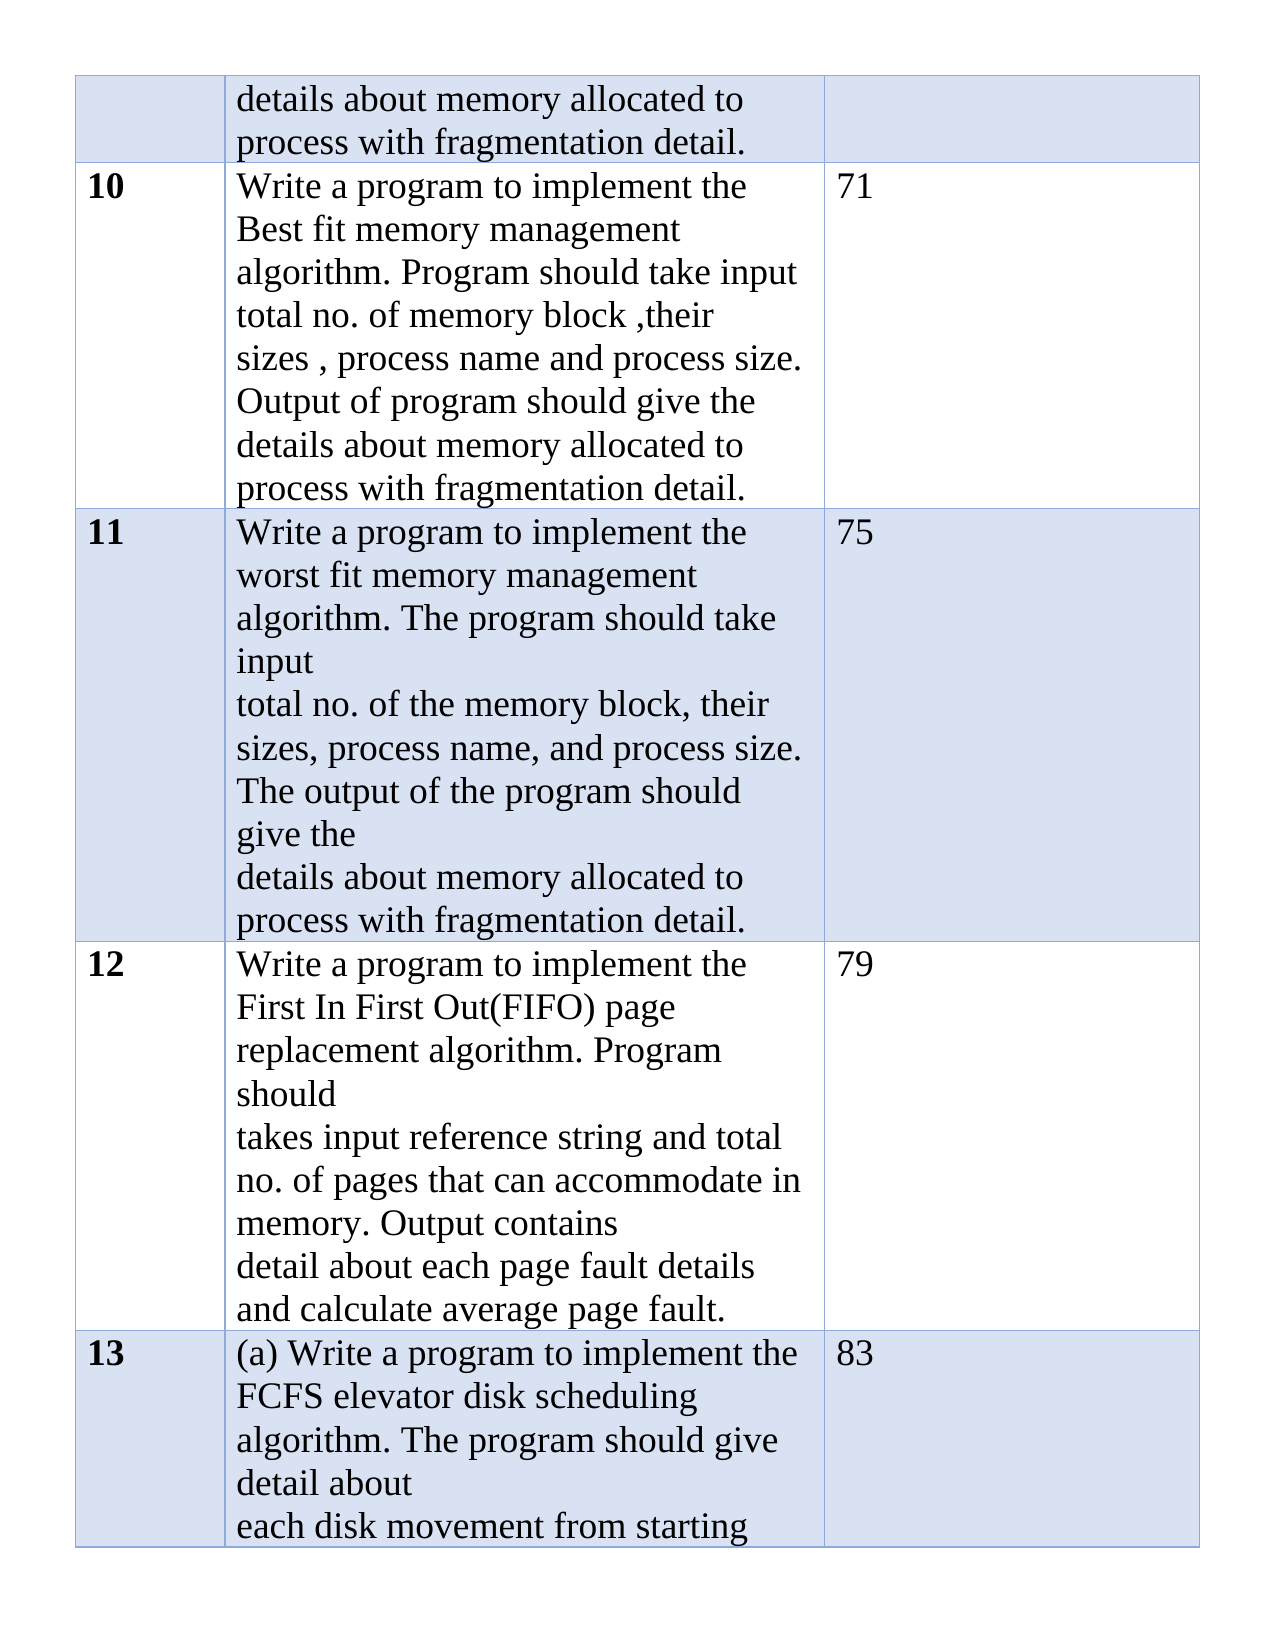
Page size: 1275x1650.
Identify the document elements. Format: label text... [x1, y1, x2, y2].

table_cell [226, 76, 824, 162]
table_cell 10 [76, 163, 224, 508]
table_cell 12 [76, 942, 224, 1330]
table_cell 75 [825, 509, 1199, 941]
table_cell 13 [76, 1331, 224, 1546]
table_cell 83 [825, 1331, 1199, 1546]
table_cell Write a program to implement the worst fit memory management algorithm. The program should take input total no. of the memory block, their sizes, process name, and process size. The output of the program should give the details about memory allocated to process with fragmentation detail. [226, 509, 824, 941]
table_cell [226, 1331, 824, 1546]
table_cell Write a program to implement the Best fit memory management algorithm. Program should take input total no. of memory block ,their sizes , process name and process size. Output of program should give the details about memory allocated to process with fragmentation detail. [226, 163, 824, 508]
table_cell Write a program to implement the First In First Out(FIFO) page replacement algorithm. Program should takes input reference string and total no. of pages that can accommodate in memory. Output contains detail about each page fault details and calculate average page fault. [226, 942, 824, 1330]
table_cell 71 [825, 163, 1199, 508]
table_cell 64 [825, 76, 1199, 162]
table_cell 11 [76, 509, 224, 941]
table_cell 9 [76, 76, 224, 162]
table_cell 79 [825, 942, 1199, 1330]
